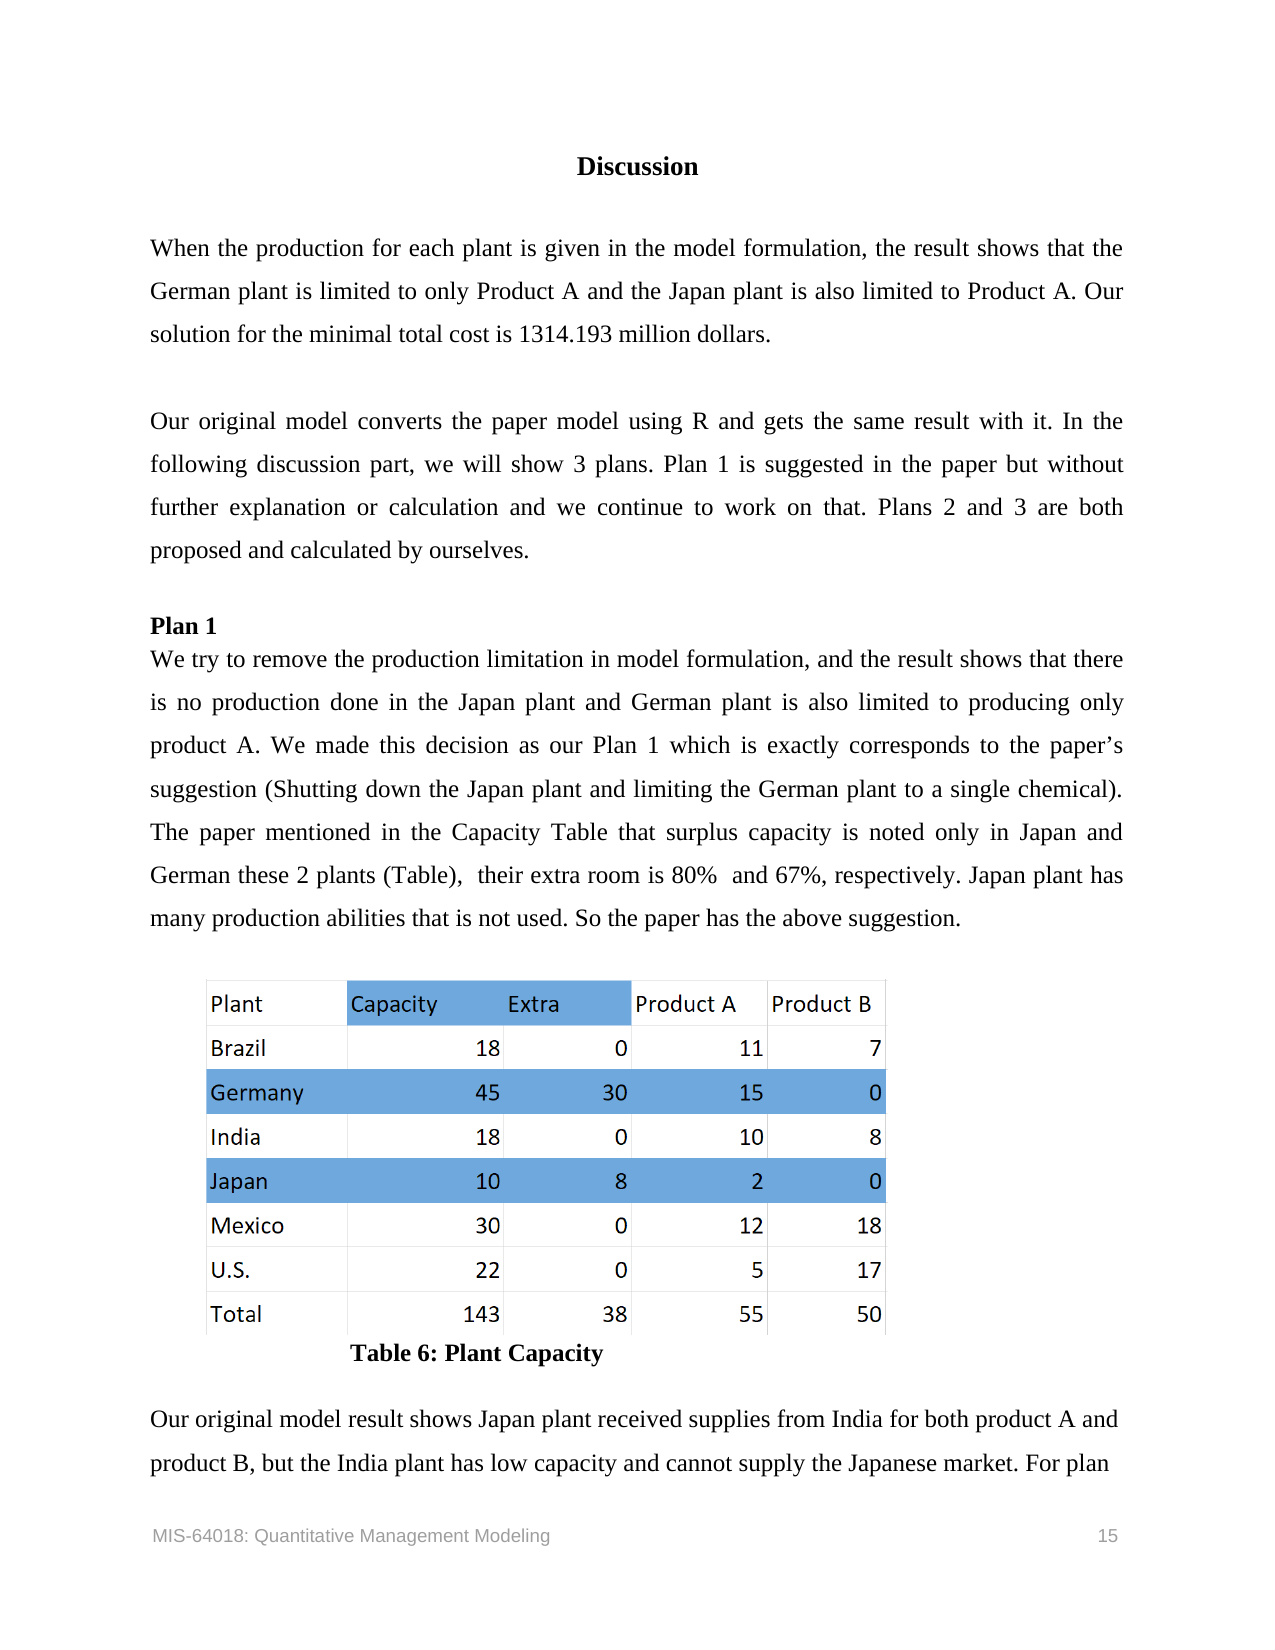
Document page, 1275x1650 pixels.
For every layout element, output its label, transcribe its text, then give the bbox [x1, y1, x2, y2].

text Table 6: Plant Capacity [150, 1338, 1125, 1367]
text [150, 1404, 1125, 1476]
text We try to remove the production limitation in model formulation, and the result shows that there is no production done in the Japan plant and German plant is also limited to producing only product A. We made this decision as our Plan 1 which is exactly corresponds to the paper’s suggestion (Shutting down the Japan plant and limiting the German plant to a single chemical). The paper mentioned in the Capacity Table that surplus capacity is noted only in Japan and German these 2 plants (Table), their extra room is 80% and 67%, respectively. Japan plant has many production abilities that is not used. So the paper has the above suggestion. [150, 644, 1125, 932]
text When the production for each plant is given in the model formulation, the result shows that the German plant is limited to only Product A and the Japan plant is also limited to Product A. Our solution for the minimal total cost is 1314.193 million dollars. [150, 233, 1125, 348]
picture [206, 979, 888, 1335]
text Discussion [150, 150, 1125, 181]
text Our original model converts the paper model using R and gets the same result with it. In the following discussion part, we will show 3 plans. Plan 1 is suggested in the paper but without further explanation or calculation and we continue to work on that. Plans 2 and 3 are both proposed and calculated by ourselves. [150, 406, 1125, 564]
text Plan 1 [150, 611, 1125, 640]
